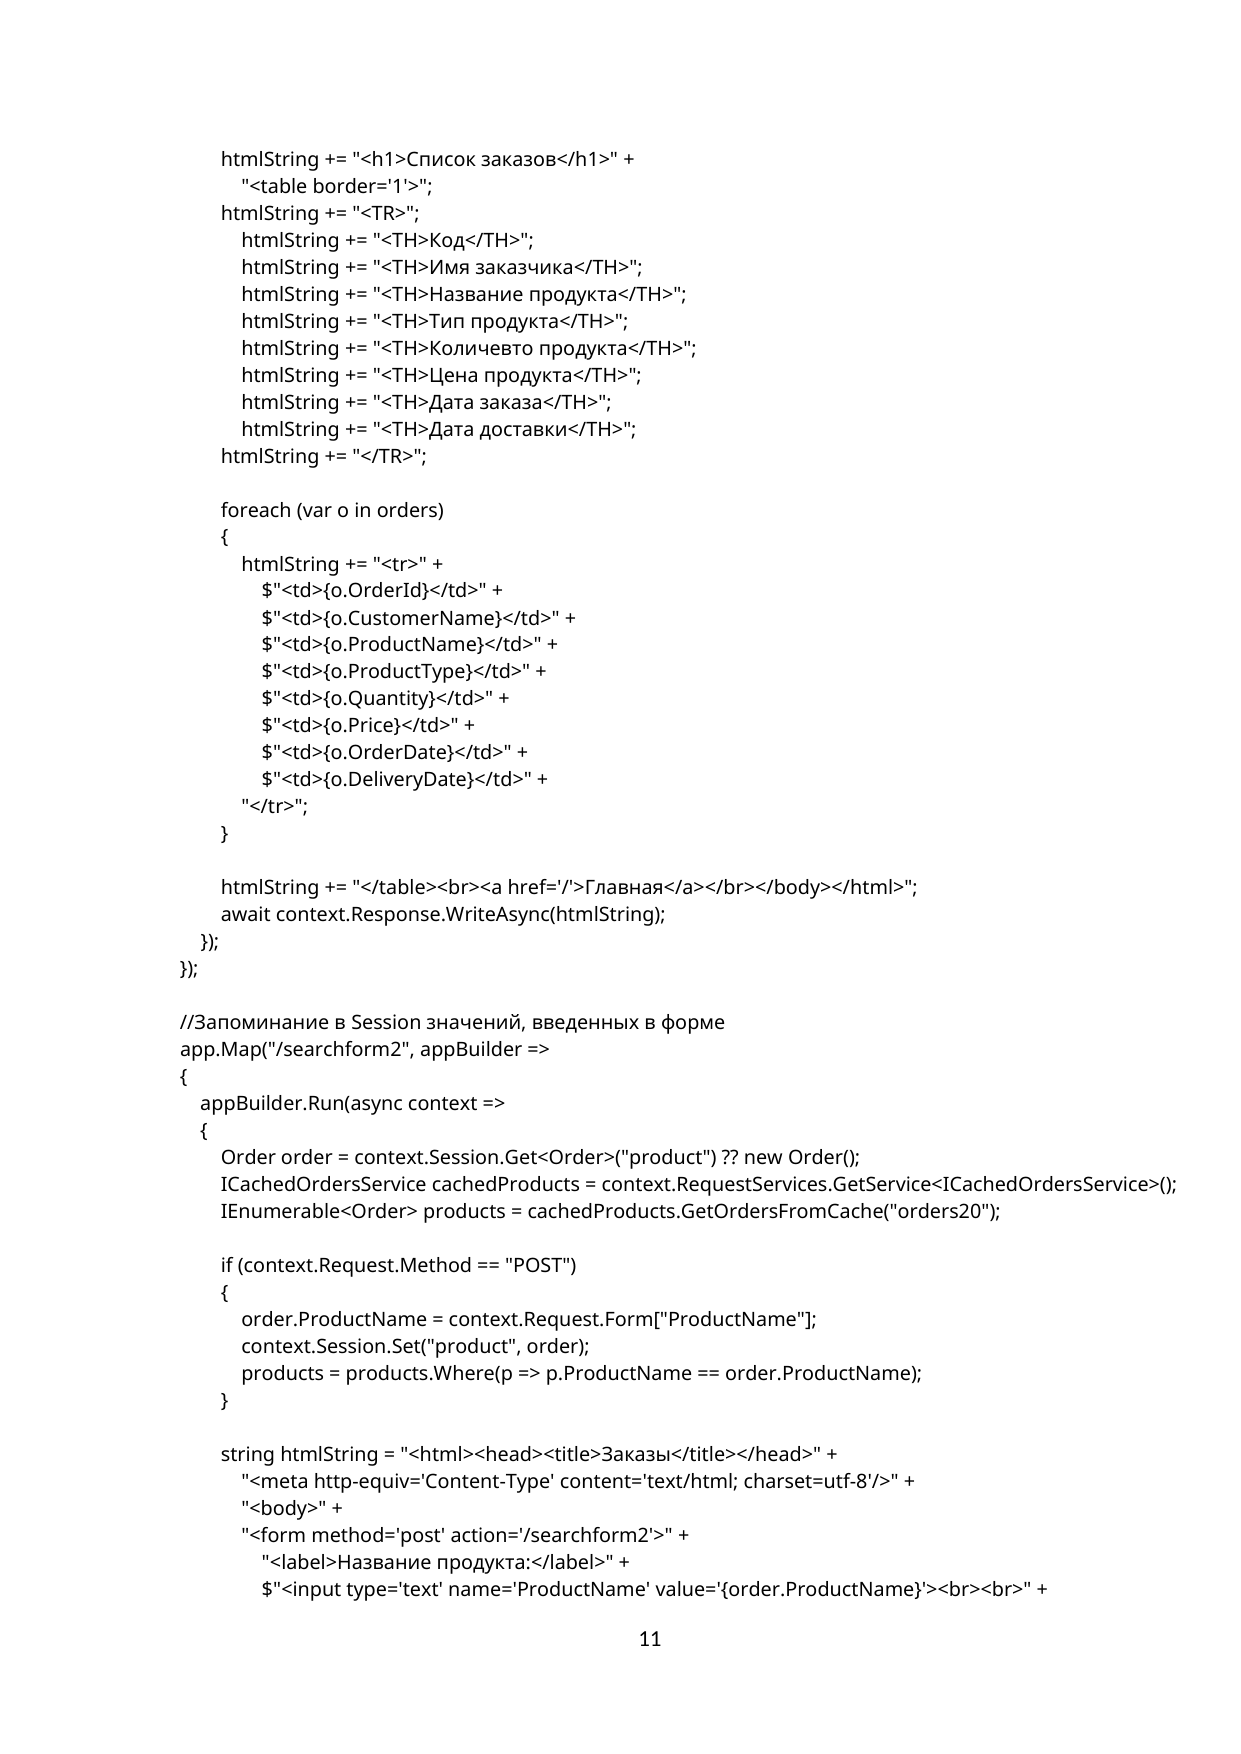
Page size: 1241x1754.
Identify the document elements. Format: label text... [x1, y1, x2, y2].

text } [118, 1386, 1181, 1413]
text if (context.Request.Method == "POST") [118, 1251, 1181, 1278]
text htmlString += "<TH>Дата доставки</TH>"; [118, 415, 1181, 442]
text ICachedOrdersService cachedProducts = context.RequestServices.GetService<ICachedOrdersService>(); [118, 1170, 1181, 1197]
text "</tr>"; [118, 793, 1181, 819]
text $"<td>{o.ProductType}</td>" + [118, 658, 1181, 685]
text { [118, 1062, 1181, 1089]
text products = products.Where(p => p.ProductName == order.ProductName); [118, 1359, 1181, 1386]
text { [118, 1116, 1181, 1143]
text }); [118, 927, 1181, 954]
text "<meta http-equiv='Content-Type' content='text/html; charset=utf-8'/>" + [118, 1467, 1181, 1494]
text $"<td>{o.Price}</td>" + [118, 712, 1181, 739]
text htmlString += "<TH>Дата заказа</TH>"; [118, 388, 1181, 415]
text { [118, 523, 1181, 550]
text htmlString += "<TH>Название продукта</TH>"; [118, 280, 1181, 307]
text $"<td>{o.DeliveryDate}</td>" + [118, 766, 1181, 793]
text $"<td>{o.CustomerName}</td>" + [118, 604, 1181, 631]
text Order order = context.Session.Get<Order>("product") ?? new Order(); [118, 1143, 1181, 1170]
text IEnumerable<Order> products = cachedProducts.GetOrdersFromCache("orders20"); [118, 1197, 1181, 1224]
text $"<td>{o.OrderDate}</td>" + [118, 739, 1181, 766]
text htmlString += "<tr>" + [118, 550, 1181, 577]
text appBuilder.Run(async context => [118, 1089, 1181, 1116]
text htmlString += "</TR>"; [118, 442, 1181, 469]
text //Запоминание в Session значений, введенных в форме [118, 1008, 1181, 1035]
text string htmlString = "<html><head><title>Заказы</title></head>" + [118, 1440, 1181, 1467]
text order.ProductName = context.Request.Form["ProductName"]; [118, 1305, 1181, 1332]
text htmlString += "<TH>Код</TH>"; [118, 226, 1181, 253]
text $"<td>{o.ProductName}</td>" + [118, 631, 1181, 658]
text $"<td>{o.OrderId}</td>" + [118, 577, 1181, 604]
text context.Session.Set("product", order); [118, 1332, 1181, 1359]
text }); [118, 954, 1181, 981]
text await context.Response.WriteAsync(htmlString); [118, 901, 1181, 927]
text "<body>" + [118, 1494, 1181, 1521]
text } [118, 819, 1181, 847]
text htmlString += "</table><br><a href='/'>Главная</a></br></body></html>"; [118, 873, 1181, 901]
text htmlString += "<TH>Количевто продукта</TH>"; [118, 334, 1181, 361]
text app.Map("/searchform2", appBuilder => [118, 1035, 1181, 1062]
text "<table border='1'>"; [118, 172, 1181, 199]
text htmlString += "<h1>Список заказов</h1>" + [118, 145, 1181, 172]
text htmlString += "<TH>Тип продукта</TH>"; [118, 307, 1181, 334]
text htmlString += "<TH>Имя заказчика</TH>"; [118, 253, 1181, 280]
text $"<td>{o.Quantity}</td>" + [118, 685, 1181, 712]
text "<form method='post' action='/searchform2'>" + [118, 1521, 1181, 1548]
text { [118, 1278, 1181, 1305]
text htmlString += "<TR>"; [118, 199, 1181, 226]
text htmlString += "<TH>Цена продукта</TH>"; [118, 361, 1181, 388]
text "<label>Название продукта:</label>" + [118, 1548, 1181, 1575]
text $"<input type='text' name='ProductName' value='{order.ProductName}'><br><br>" + [118, 1575, 1181, 1602]
text foreach (var o in orders) [118, 496, 1181, 523]
